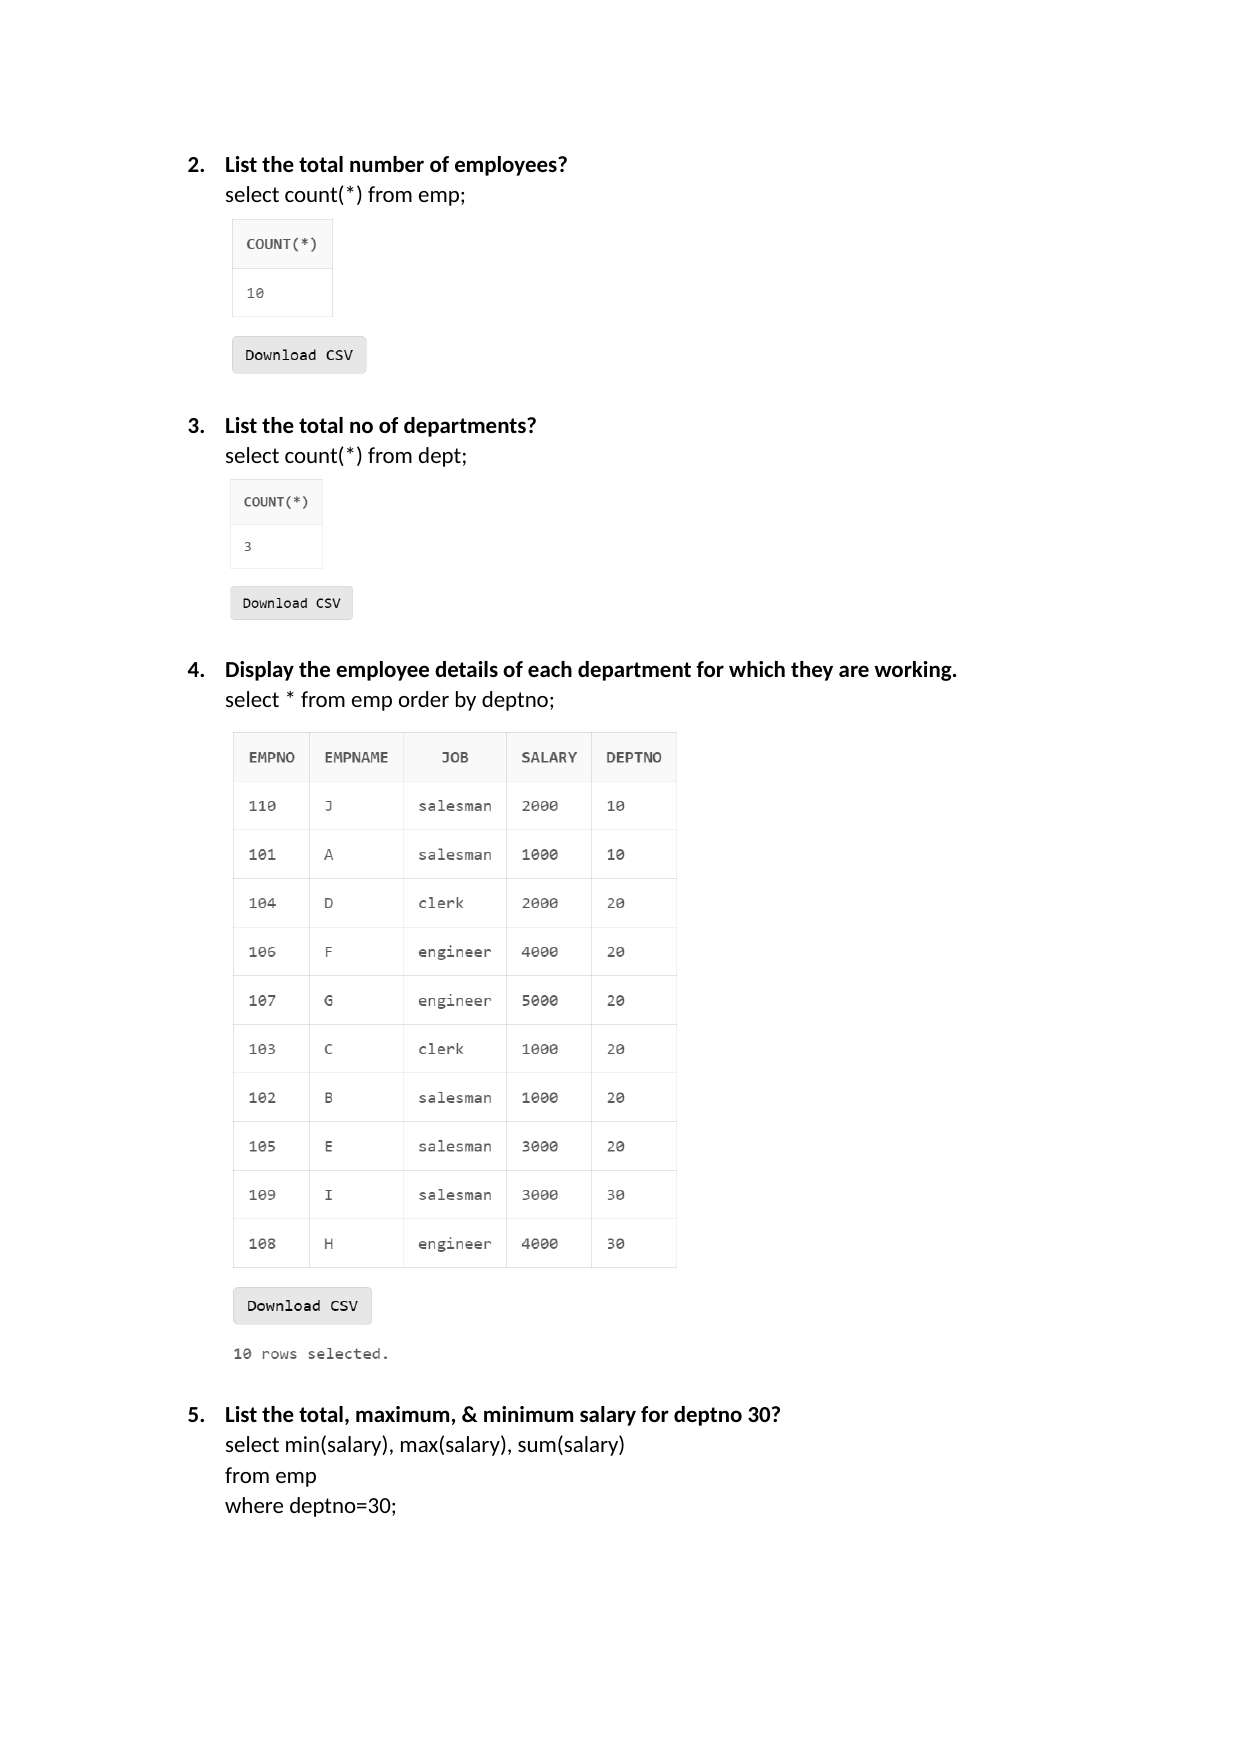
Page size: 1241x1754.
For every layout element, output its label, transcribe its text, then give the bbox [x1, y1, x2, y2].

list List the total number of employees? [187, 150, 1090, 178]
picture [225, 715, 683, 1368]
list List the total no of departments? [187, 411, 1090, 439]
picture [225, 210, 372, 379]
list select count(*) from emp; [225, 180, 1090, 208]
list from emp [225, 1461, 1090, 1489]
list select min(salary), max(salary), sum(salary) [225, 1431, 1090, 1458]
list Display the employee details of each department for which they are working. [187, 655, 1090, 683]
list select * from emp order by deptno; [225, 685, 1090, 713]
picture [225, 471, 354, 623]
list where deptno=30; [225, 1491, 1090, 1519]
list List the total, maximum, & minimum salary for deptno 30? [187, 1400, 1090, 1428]
list select count(*) from dept; [225, 441, 1090, 469]
